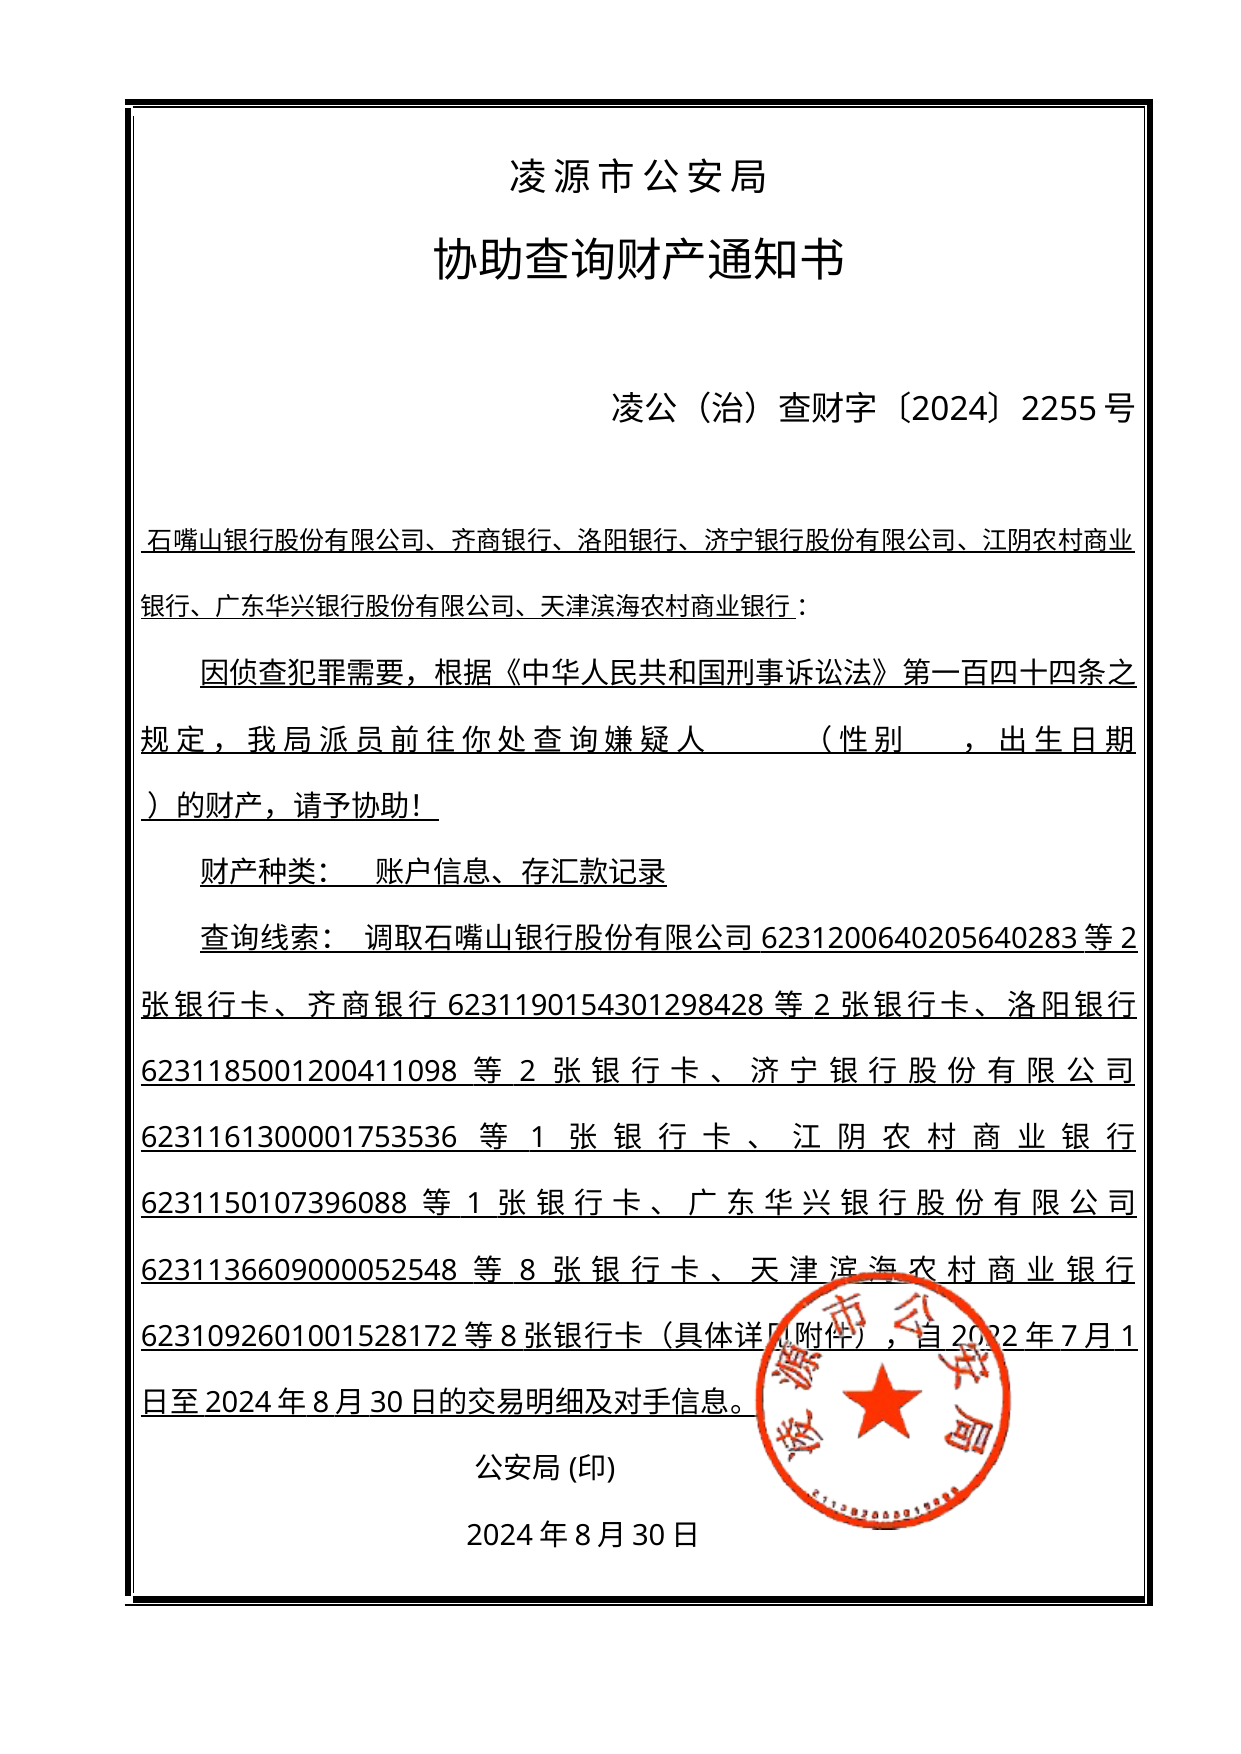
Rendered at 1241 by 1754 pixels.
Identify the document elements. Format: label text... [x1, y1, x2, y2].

picture [753, 1271, 1012, 1530]
table_header [0, 99, 129, 1596]
table_header 凌 源 市 公 安 局 协助查询财产通知书 凌公（治）查财字〔2024〕2255号 石嘴山银行股份有限公司、齐商银行、洛阳银行、济宁银行股份有限公司、江阴农村商业银行、广东华兴银行股份有限公司、天津滨海农村商业银行 ： 因侦查犯罪需要，根据《中华人民共和国刑事诉讼法》第一百四十四条之规定，我局派员前往你处查询嫌疑人 （性别 ，出生日期 ）的财产，请予协助！ 财产种类： 账户信息、存汇款记录 查询线索： 调取石嘴山银行股份有限公司6231200640205640283等2张银行卡、齐商银行6231190154301298428等2张银行卡、洛阳银行6231185001200411098等2张银行卡、济宁银行股份有限公司6231161300001753536等1张银行卡、江阴农村商业银行6231150107396088等1张银行卡、广东华兴银行股份有限公司6231136609000052548等8张银行卡、天津滨海农村商业银行6231092601001528172等8张银行卡（具体详见附件），自2022年7月1日至2024年8月30日的交易明细及对手信息。 公安局 (印) 2024年8月30日 [129, 105, 1147, 1596]
